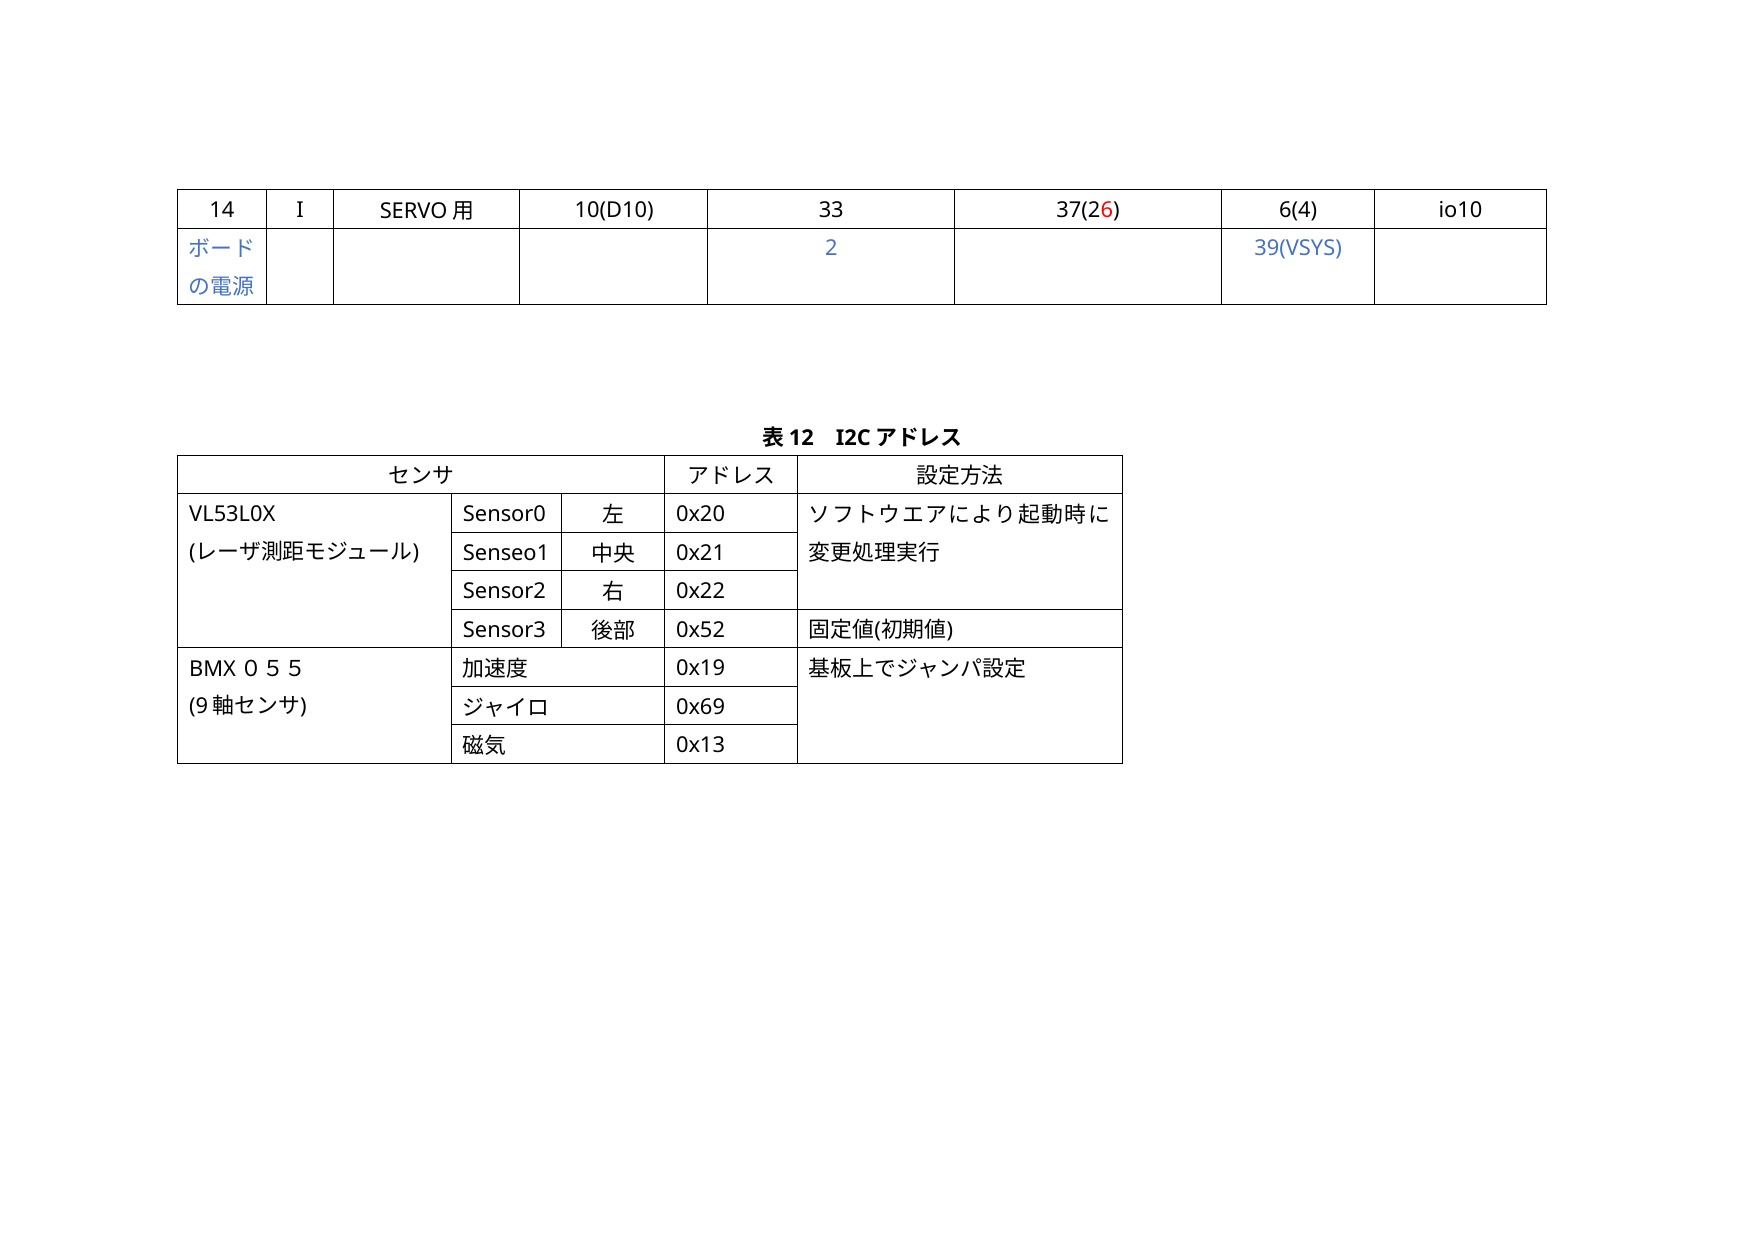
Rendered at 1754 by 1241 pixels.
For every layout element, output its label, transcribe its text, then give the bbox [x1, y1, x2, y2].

table_cell I [267, 190, 333, 227]
table_cell 後部 [562, 610, 664, 647]
table_header アドレス [665, 456, 797, 493]
table_cell 0x21 [665, 533, 797, 570]
table_cell Sensor2 [452, 571, 561, 609]
table_cell 0x69 [665, 687, 797, 724]
table_cell 加速度 [452, 648, 664, 686]
table_cell Senseo1 [452, 533, 561, 570]
table_cell [267, 229, 333, 303]
table_cell ジャイロ [452, 687, 664, 724]
table_cell 0x19 [665, 648, 797, 686]
table_cell [955, 229, 1221, 303]
text 表 12 I2Cアドレス [177, 417, 1547, 454]
table_cell Sensor3 [452, 610, 561, 647]
table_cell [1375, 229, 1546, 303]
table_cell 0x20 [665, 494, 797, 532]
table_cell [520, 229, 707, 303]
table_cell ボードの電源 [178, 229, 266, 303]
table_cell io10 [1375, 190, 1546, 227]
table_cell SERVO用 [334, 190, 519, 227]
table_cell 37(26) [955, 190, 1221, 227]
table_cell BMX０５５ (9軸センサ) [178, 648, 451, 763]
table_header センサ [178, 456, 664, 493]
table_cell 0x22 [665, 571, 797, 609]
table_cell 固定値(初期値) [798, 610, 1122, 647]
table_cell 磁気 [452, 725, 664, 763]
table_cell 基板上でジャンパ設定 [798, 648, 1122, 763]
table_cell 左 [562, 494, 664, 532]
table_cell 10(D10) [520, 190, 707, 227]
table_cell 中央 [562, 533, 664, 570]
table_cell 33 [708, 190, 954, 227]
table_cell 0x52 [665, 610, 797, 647]
table_cell 14 [178, 190, 266, 227]
table_cell 2 [708, 229, 954, 303]
table_cell 6(4) [1222, 190, 1374, 227]
table_cell 39(VSYS) [1222, 229, 1374, 303]
table_cell VL53L0X (レーザ測距モジュール) [178, 494, 451, 647]
table_cell ソフトウエアにより起動時に変更処理実行 [798, 494, 1122, 609]
table_cell Sensor0 [452, 494, 561, 532]
table_header 設定方法 [798, 456, 1122, 493]
table_cell 0x13 [665, 725, 797, 763]
table_cell 右 [562, 571, 664, 609]
table_cell [334, 229, 519, 303]
